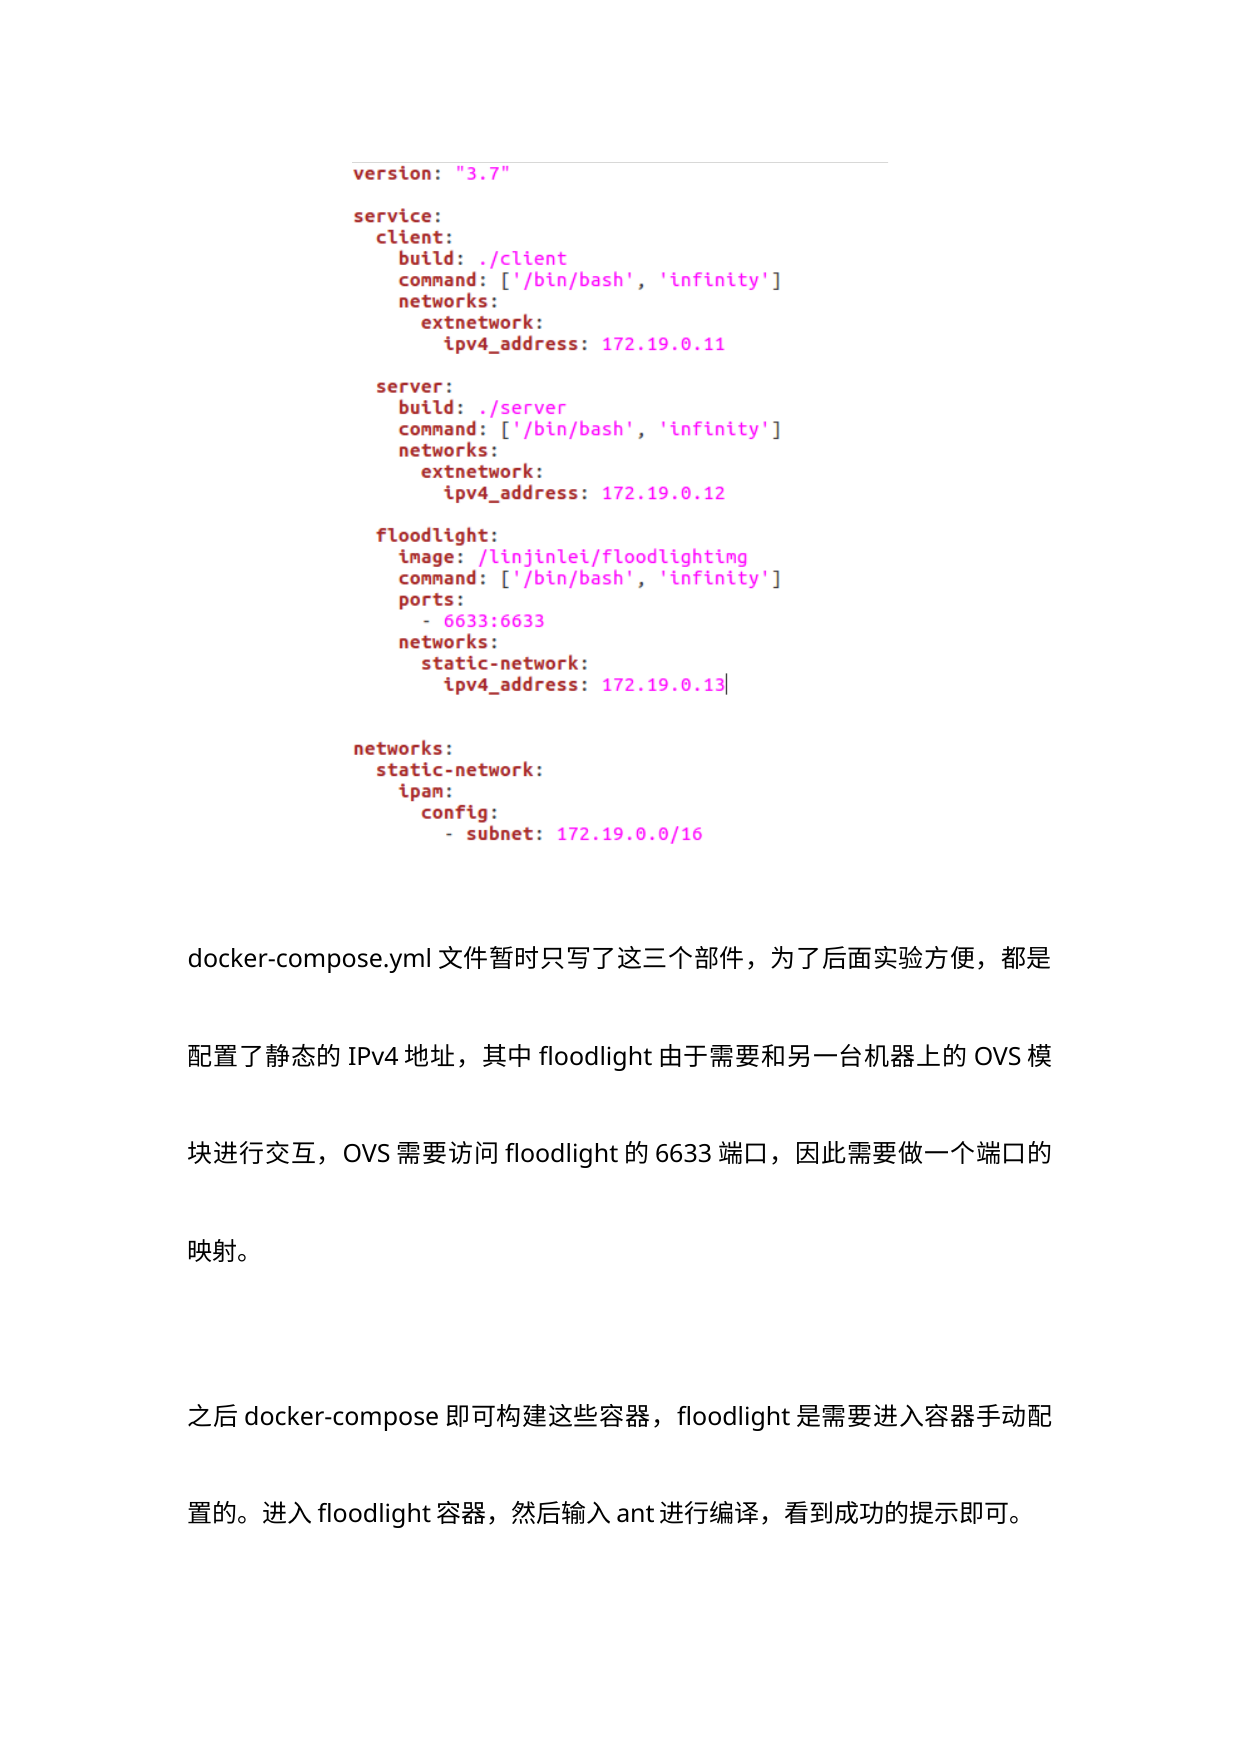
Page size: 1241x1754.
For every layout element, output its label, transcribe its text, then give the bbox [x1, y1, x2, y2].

picture [352, 162, 889, 884]
text 之后docker-compose即可构建这些容器，floodlight是需要进入容器手动配置的。进入floodlight容器，然后输入ant进行编译，看到成功的提示即可。 [187, 1382, 1053, 1544]
text docker-compose.yml文件暂时只写了这三个部件，为了后面实验方便，都是配置了静态的IPv4地址，其中floodlight由于需要和另一台机器上的OVS模块进行交互，OVS需要访问floodlight的6633端口，因此需要做一个端口的映射。 [187, 924, 1053, 1282]
